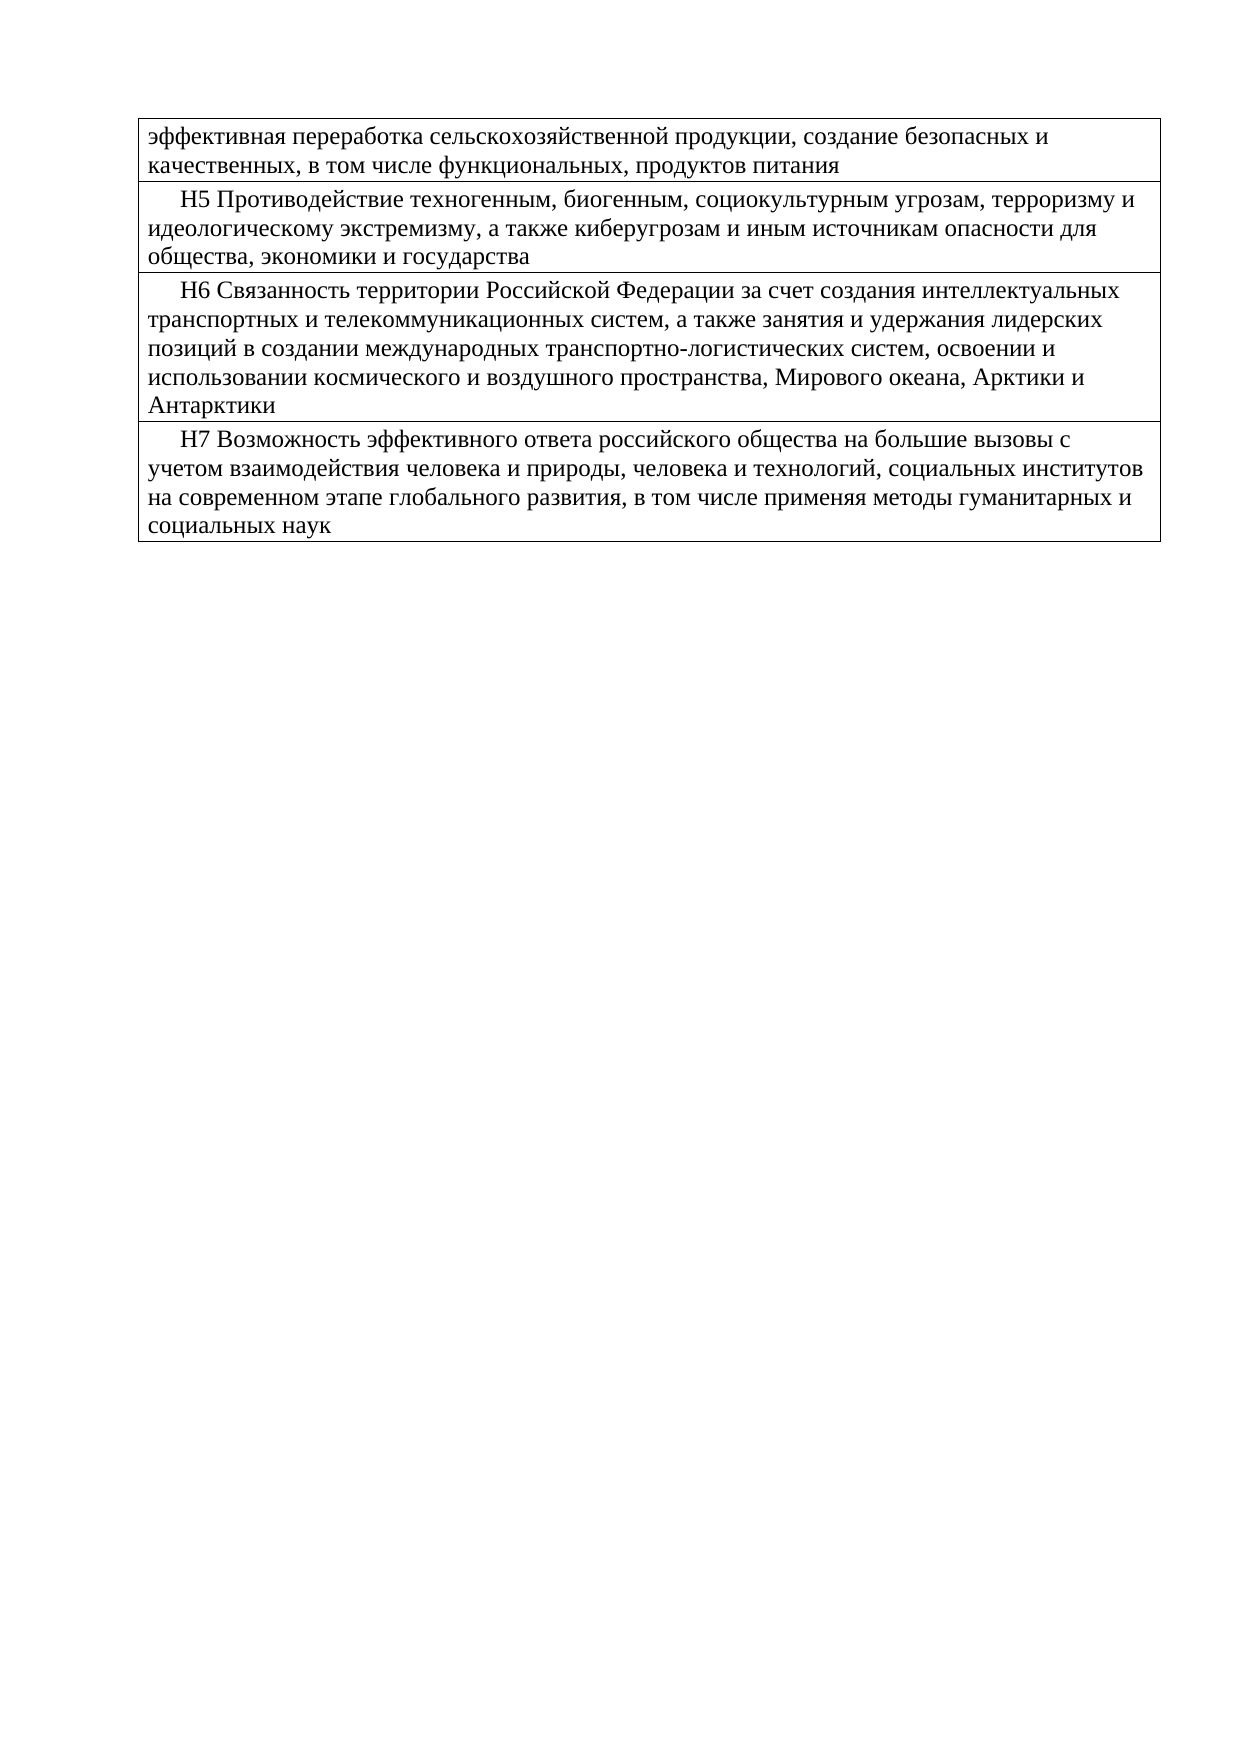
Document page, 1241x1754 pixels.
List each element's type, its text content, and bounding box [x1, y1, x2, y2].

text  Н5 Противодействие техногенным, биогенным, социокультурным угрозам, терроризму и идеологическому экстремизму, а также киберугрозам и иным источникам опасности для общества, экономики и государства [139, 182, 1160, 272]
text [139, 119, 1160, 181]
text  Н7 Возможность эффективного ответа российского общества на большие вызовы с учетом взаимодействия человека и природы, человека и технологий, социальных институтов на современном этапе глобального развития, в том числе применяя методы гуманитарных и социальных наук [139, 422, 1160, 541]
text  Н6 Связанность территории Российской Федерации за счет создания интеллектуальных транспортных и телекоммуникационных систем, а также занятия и удержания лидерских позиций в создании международных транспортно-логистических систем, освоении и использовании космического и воздушного пространства, Мирового океана, Арктики и Антарктики [139, 273, 1160, 421]
